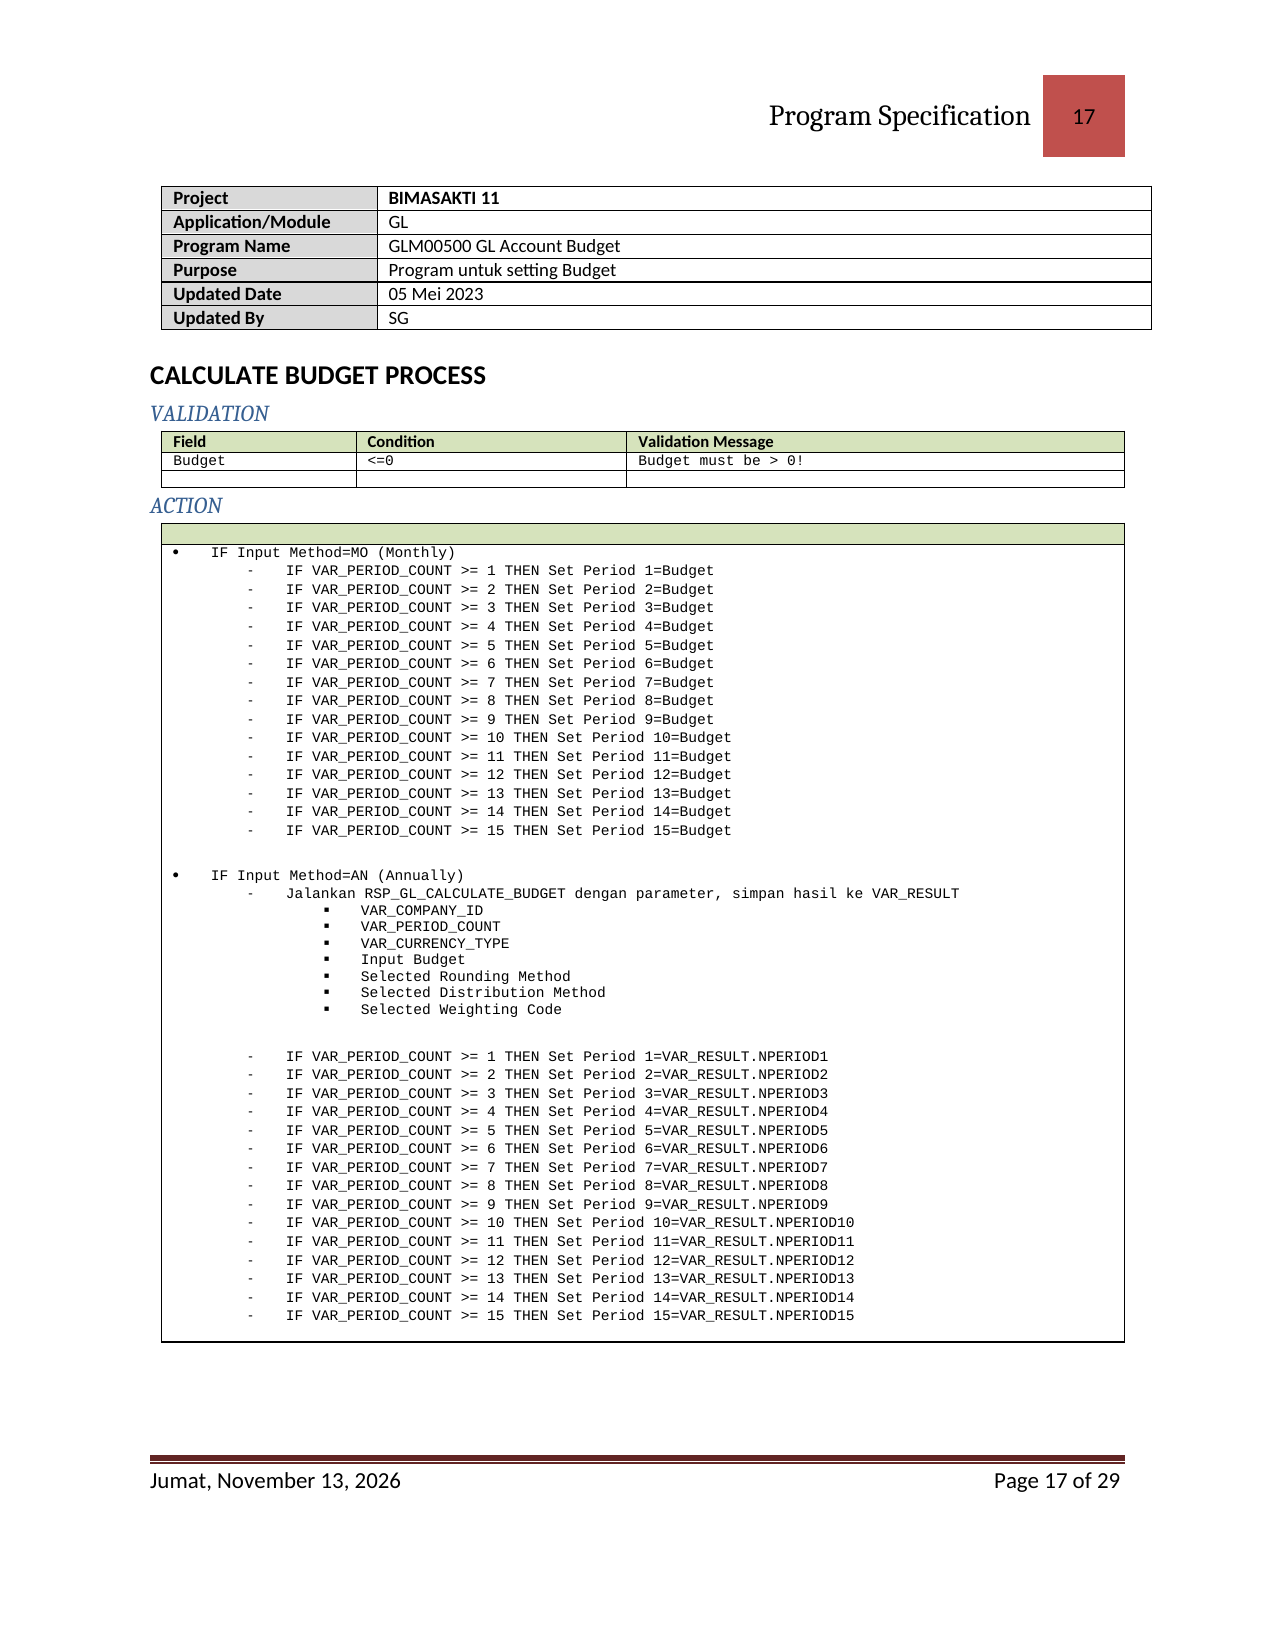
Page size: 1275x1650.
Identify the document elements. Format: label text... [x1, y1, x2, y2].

table_cell Budget [162, 453, 356, 469]
table_cell <=0 [357, 453, 626, 469]
table_cell IF Input Method=MO (Monthly) IF VAR_PERIOD_COUNT >= 1 THEN Set Period 1=Budget IF VAR_PERIOD_COUNT >= 2 THEN Set Period 2=Budget IF VAR_PERIOD_COUNT >= 3 THEN Set Period 3=Budget IF VAR_PERIOD_COUNT >= 4 THEN Set Period 4=Budget IF VAR_PERIOD_COUNT >= 5 THEN Set Period 5=Budget IF VAR_PERIOD_COUNT >= 6 THEN Set Period 6=Budget IF VAR_PERIOD_COUNT >= 7 THEN Set Period 7=Budget IF VAR_PERIOD_COUNT >= 8 THEN Set Period 8=Budget IF VAR_PERIOD_COUNT >= 9 THEN Set Period 9=Budget IF VAR_PERIOD_COUNT >= 10 THEN Set Period 10=Budget IF VAR_PERIOD_COUNT >= 11 THEN Set Period 11=Budget IF VAR_PERIOD_COUNT >= 12 THEN Set Period 12=Budget IF VAR_PERIOD_COUNT >= 13 THEN Set Period 13=Budget IF VAR_PERIOD_COUNT >= 14 THEN Set Period 14=Budget IF VAR_PERIOD_COUNT >= 15 THEN Set Period 15=Budget IF Input Method=AN (Annually) Jalankan RSP_GL_CALCULATE_BUDGET dengan parameter, simpan hasil ke VAR_RESULT VAR_COMPANY_ID VAR_PERIOD_COUNT VAR_CURRENCY_TYPE Input Budget Selected Rounding Method Selected Distribution Method Selected Weighting Code IF VAR_PERIOD_COUNT >= 1 THEN Set Period 1=VAR_RESULT.NPERIOD1 IF VAR_PERIOD_COUNT >= 2 THEN Set Period 2=VAR_RESULT.NPERIOD2 IF VAR_PERIOD_COUNT >= 3 THEN Set Period 3=VAR_RESULT.NPERIOD3 IF VAR_PERIOD_COUNT >= 4 THEN Set Period 4=VAR_RESULT.NPERIOD4 IF VAR_PERIOD_COUNT >= 5 THEN Set Period 5=VAR_RESULT.NPERIOD5 IF VAR_PERIOD_COUNT >= 6 THEN Set Period 6=VAR_RESULT.NPERIOD6 IF VAR_PERIOD_COUNT >= 7 THEN Set Period 7=VAR_RESULT.NPERIOD7 IF VAR_PERIOD_COUNT >= 8 THEN Set Period 8=VAR_RESULT.NPERIOD8 IF VAR_PERIOD_COUNT >= 9 THEN Set Period 9=VAR_RESULT.NPERIOD9 IF VAR_PERIOD_COUNT >= 10 THEN Set Period 10=VAR_RESULT.NPERIOD10 IF VAR_PERIOD_COUNT >= 11 THEN Set Period 11=VAR_RESULT.NPERIOD11 IF VAR_PERIOD_COUNT >= 12 THEN Set Period 12=VAR_RESULT.NPERIOD12 IF VAR_PERIOD_COUNT >= 13 THEN Set Period 13=VAR_RESULT.NPERIOD13 IF VAR_PERIOD_COUNT >= 14 THEN Set Period 14=VAR_RESULT.NPERIOD14 IF VAR_PERIOD_COUNT >= 15 THEN Set Period 15=VAR_RESULT.NPERIOD15 [162, 545, 1124, 1341]
subtitle VALIDATION [150, 400, 1125, 427]
table_header Condition [357, 432, 626, 452]
table_header Field [162, 432, 356, 452]
table_header Validation Message [627, 432, 1124, 452]
subtitle ACTION [150, 492, 1125, 519]
table_cell [357, 471, 626, 487]
subtitle CALCULATE BUDGET PROCESS [150, 358, 1125, 391]
table_cell [162, 471, 356, 487]
table_cell [627, 471, 1124, 487]
table_header [162, 524, 1124, 544]
table_cell Budget must be > 0! [627, 453, 1124, 469]
